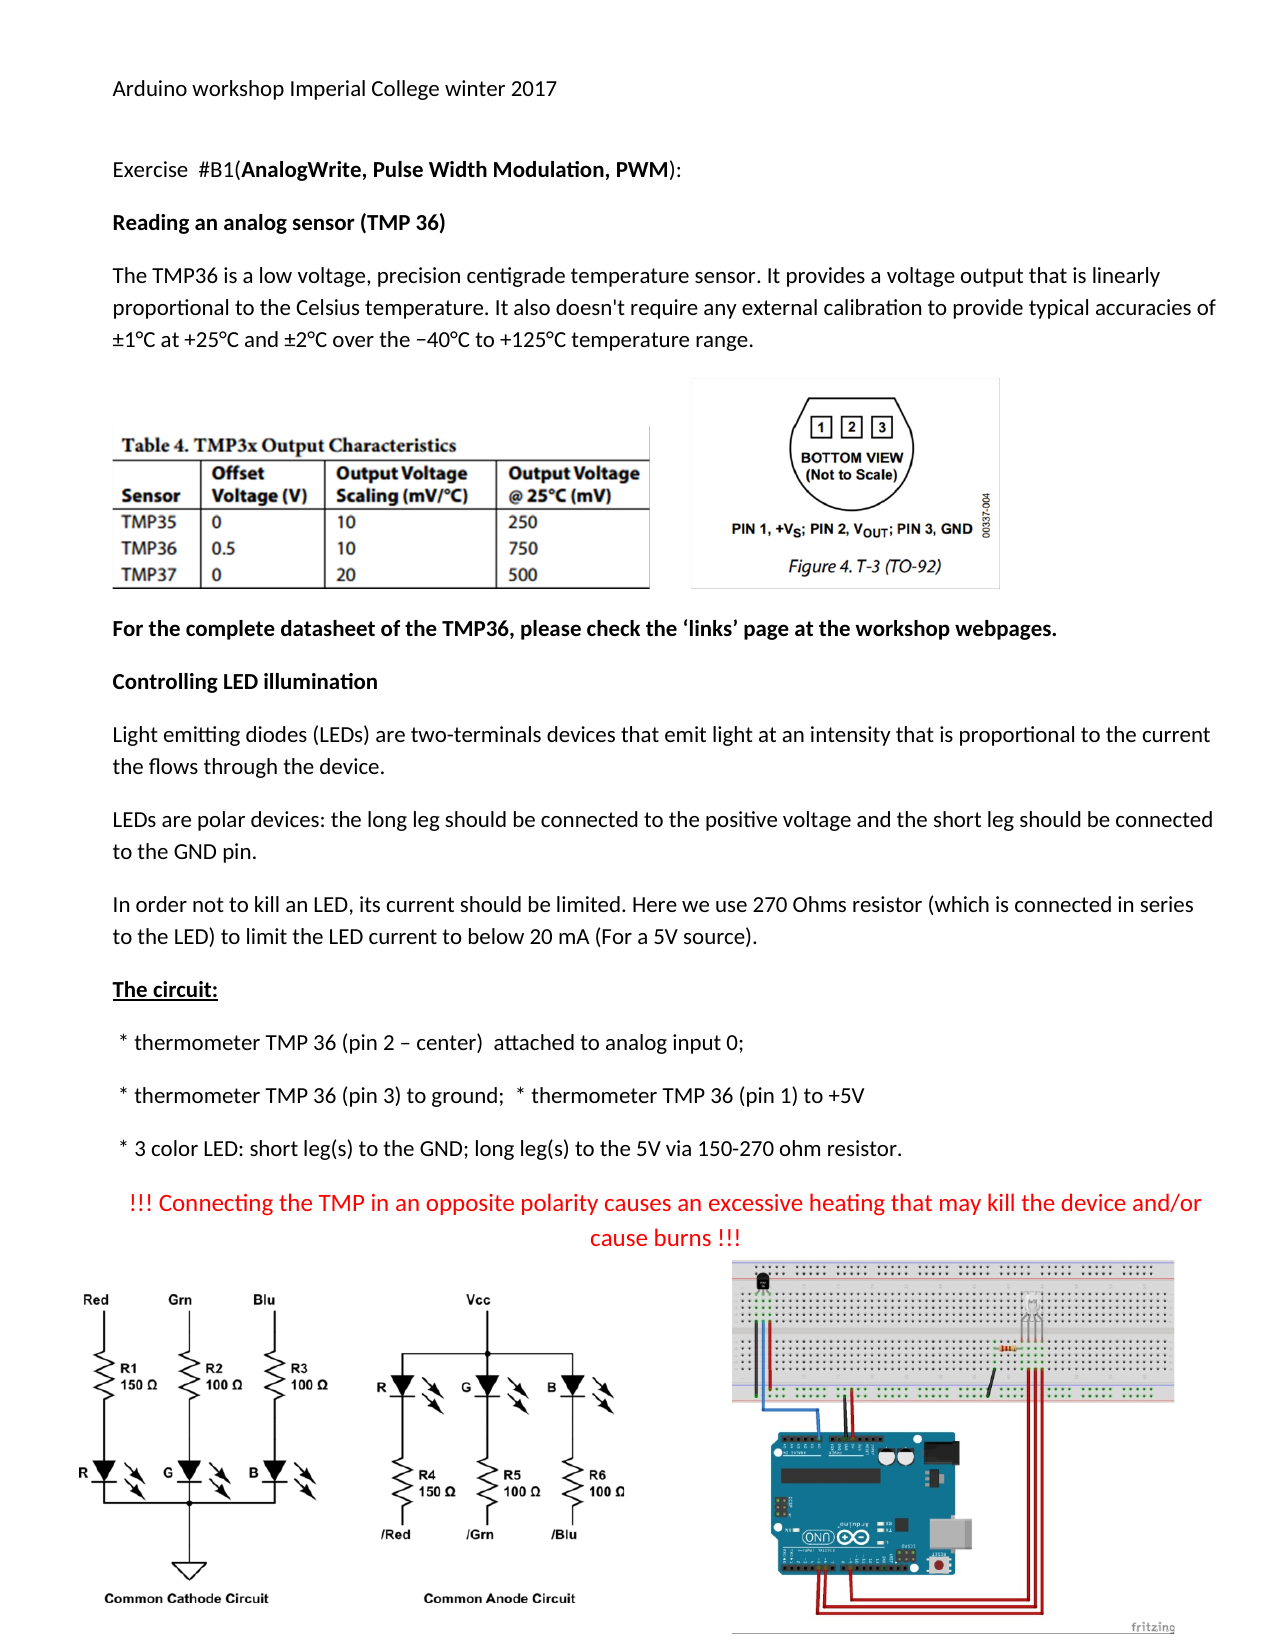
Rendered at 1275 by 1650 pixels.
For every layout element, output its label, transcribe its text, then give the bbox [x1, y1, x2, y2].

text Controlling LED illumination [112, 667, 1219, 695]
text For the complete datasheet of the TMP36, please check the ‘links’ page at the workshop webpages. [112, 614, 1219, 642]
text Reading an analog sensor (TMP 36) [112, 208, 1219, 236]
picture [79, 1294, 625, 1603]
text LEDs are polar devices: the long leg should be connected to the positive voltage and the short leg should be connected to the GND pin. [112, 805, 1219, 865]
picture [732, 1260, 1175, 1634]
picture [112, 426, 650, 589]
text * thermometer TMP 36 (pin 2 – center) attached to analog input 0; [112, 1028, 1219, 1056]
text * thermometer TMP 36 (pin 3) to ground; * thermometer TMP 36 (pin 1) to +5V [112, 1081, 1219, 1109]
text * 3 color LED: short leg(s) to the GND; long leg(s) to the 5V via 150-270 ohm resistor. [112, 1134, 1219, 1162]
picture [691, 378, 1000, 589]
text Light emitting diodes (LEDs) are two-terminals devices that emit light at an intensity that is proportional to the current the flows through the device. [112, 720, 1219, 780]
text The circuit: [112, 975, 1219, 1003]
text Exercise #B1(AnalogWrite, Pulse Width Modulation, PWM): [112, 155, 1219, 183]
text The TMP36 is a low voltage, precision centigrade temperature sensor. It provides a voltage output that is linearly proportional to the Celsius temperature. It also doesn't require any external calibration to provide typical accuracies of ±1°C at +25°C and ±2°C over the −40°C to +125°C temperature range. [112, 261, 1219, 353]
text !!! Connecting the TMP in an opposite polarity causes an excessive heating that may kill the device and/or cause burns !!! [112, 1187, 1219, 1253]
text In order not to kill an LED, its current should be limited. Here we use 270 Ohms resistor (which is connected in series to the LED) to limit the LED current to below 20 mA (For a 5V source). [112, 890, 1219, 950]
